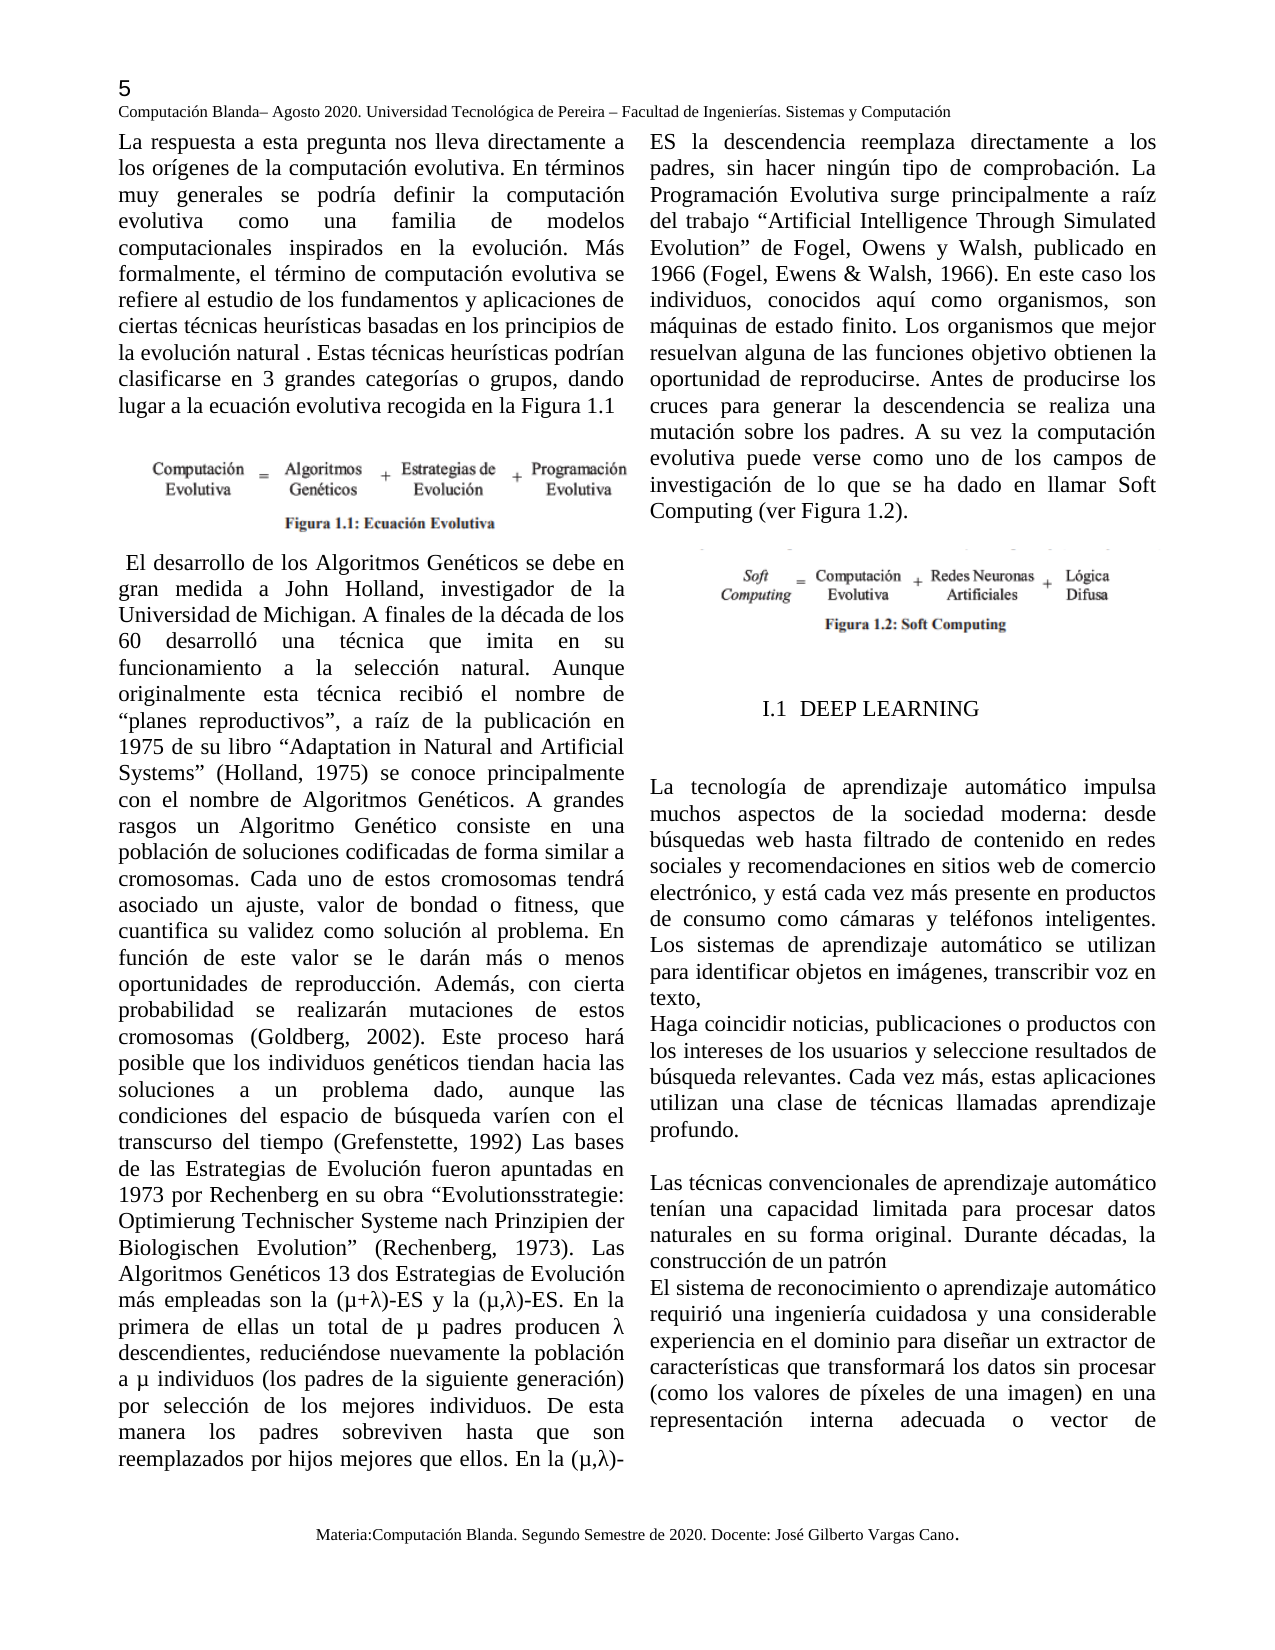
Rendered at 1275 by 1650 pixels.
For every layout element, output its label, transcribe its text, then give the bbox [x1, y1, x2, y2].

text El desarrollo de los Algoritmos Genéticos se debe en gran medida a John Holland, investigador de la Universidad de Michigan. A finales de la década de los 60 desarrolló una técnica que imita en su funcionamiento a la selección natural. Aunque originalmente esta técnica recibió el nombre de “planes reproductivos”, a raíz de la publicación en 1975 de su libro “Adaptation in Natural and Artificial Systems” (Holland, 1975) se conoce principalmente con el nombre de Algoritmos Genéticos. A grandes rasgos un Algoritmo Genético consiste en una población de soluciones codificadas de forma similar a cromosomas. Cada uno de estos cromosomas tendrá asociado un ajuste, valor de bondad o fitness, que cuantifica su validez como solución al problema. En función de este valor se le darán más o menos oportunidades de reproducción. Además, con cierta probabilidad se realizarán mutaciones de estos cromosomas (Goldberg, 2002). Este proceso hará posible que los individuos genéticos tiendan hacia las soluciones a un problema dado, aunque las condiciones del espacio de búsqueda varíen con el transcurso del tiempo (Grefenstette, 1992) Las bases de las Estrategias de Evolución fueron apuntadas en 1973 por Rechenberg en su obra “Evolutionsstrategie: Optimierung Technischer Systeme nach Prinzipien der Biologischen Evolution” (Rechenberg, 1973). Las Algoritmos Genéticos 13 dos Estrategias de Evolución más empleadas son la (µ+λ)-ES y la (µ,λ)-ES. En la primera de ellas un total de µ padres producen λ descendientes, reduciéndose nuevamente la población a µ individuos (los padres de la siguiente generación) por selección de los mejores individuos. De esta manera los padres sobreviven hasta que son reemplazados por hijos mejores que ellos. En la (µ,λ)-ES la descendencia reemplaza directamente a los padres, sin hacer ningún tipo de comprobación. La Programación Evolutiva surge principalmente a raíz del trabajo “Artificial Intelligence Through Simulated Evolution” de Fogel, Owens y Walsh, publicado en 1966 (Fogel, Ewens & Walsh, 1966). En este caso los individuos, conocidos aquí como organismos, son máquinas de estado finito. Los organismos que mejor resuelvan alguna de las funciones objetivo obtienen la oportunidad de reproducirse. Antes de producirse los cruces para generar la descendencia se realiza una mutación sobre los padres. A su vez la computación evolutiva puede verse como uno de los campos de investigación de lo que se ha dado en llamar Soft Computing (ver Figura 1.2). [118, 549, 625, 1471]
list DEEP LEARNING [762, 695, 1157, 721]
picture [118, 444, 638, 549]
picture [649, 549, 1173, 656]
text Las técnicas convencionales de aprendizaje automático tenían una capacidad limitada para procesar datos naturales en su forma original. Durante décadas, la construcción de un patrón [649, 1168, 1157, 1274]
text La tecnología de aprendizaje automático impulsa muchos aspectos de la sociedad moderna: desde búsquedas web hasta filtrado de contenido en redes sociales y recomendaciones en sitios web de comercio electrónico, y está cada vez más presente en productos de consumo como cámaras y teléfonos inteligentes. Los sistemas de aprendizaje automático se utilizan para identificar objetos en imágenes, transcribir voz en texto, [649, 773, 1157, 1010]
text La respuesta a esta pregunta nos lleva directamente a los orígenes de la computación evolutiva. En términos muy generales se podría definir la computación evolutiva como una familia de modelos computacionales inspirados en la evolución. Más formalmente, el término de computación evolutiva se refiere al estudio de los fundamentos y aplicaciones de ciertas técnicas heurísticas basadas en los principios de la evolución natural . Estas técnicas heurísticas podrían clasificarse en 3 grandes categorías o grupos, dando lugar a la ecuación evolutiva recogida en la Figura 1.1 [118, 128, 625, 418]
text Haga coincidir noticias, publicaciones o productos con los intereses de los usuarios y seleccione resultados de búsqueda relevantes. Cada vez más, estas aplicaciones utilizan una clase de técnicas llamadas aprendizaje profundo. [649, 1010, 1157, 1142]
text El desarrollo de los Algoritmos Genéticos se debe en gran medida a John Holland, investigador de la Universidad de Michigan. A finales de la década de los 60 desarrolló una técnica que imita en su funcionamiento a la selección natural. Aunque originalmente esta técnica recibió el nombre de “planes reproductivos”, a raíz de la publicación en 1975 de su libro “Adaptation in Natural and Artificial Systems” (Holland, 1975) se conoce principalmente con el nombre de Algoritmos Genéticos. A grandes rasgos un Algoritmo Genético consiste en una población de soluciones codificadas de forma similar a cromosomas. Cada uno de estos cromosomas tendrá asociado un ajuste, valor de bondad o fitness, que cuantifica su validez como solución al problema. En función de este valor se le darán más o menos oportunidades de reproducción. Además, con cierta probabilidad se realizarán mutaciones de estos cromosomas (Goldberg, 2002). Este proceso hará posible que los individuos genéticos tiendan hacia las soluciones a un problema dado, aunque las condiciones del espacio de búsqueda varíen con el transcurso del tiempo (Grefenstette, 1992) Las bases de las Estrategias de Evolución fueron apuntadas en 1973 por Rechenberg en su obra “Evolutionsstrategie: Optimierung Technischer Systeme nach Prinzipien der Biologischen Evolution” (Rechenberg, 1973). Las Algoritmos Genéticos 13 dos Estrategias de Evolución más empleadas son la (µ+λ)-ES y la (µ,λ)-ES. En la primera de ellas un total de µ padres producen λ descendientes, reduciéndose nuevamente la población a µ individuos (los padres de la siguiente generación) por selección de los mejores individuos. De esta manera los padres sobreviven hasta que son reemplazados por hijos mejores que ellos. En la (µ,λ)-ES la descendencia reemplaza directamente a los padres, sin hacer ningún tipo de comprobación. La Programación Evolutiva surge principalmente a raíz del trabajo “Artificial Intelligence Through Simulated Evolution” de Fogel, Owens y Walsh, publicado en 1966 (Fogel, Ewens & Walsh, 1966). En este caso los individuos, conocidos aquí como organismos, son máquinas de estado finito. Los organismos que mejor resuelvan alguna de las funciones objetivo obtienen la oportunidad de reproducirse. Antes de producirse los cruces para generar la descendencia se realiza una mutación sobre los padres. A su vez la computación evolutiva puede verse como uno de los campos de investigación de lo que se ha dado en llamar Soft Computing (ver Figura 1.2). [649, 128, 1157, 523]
